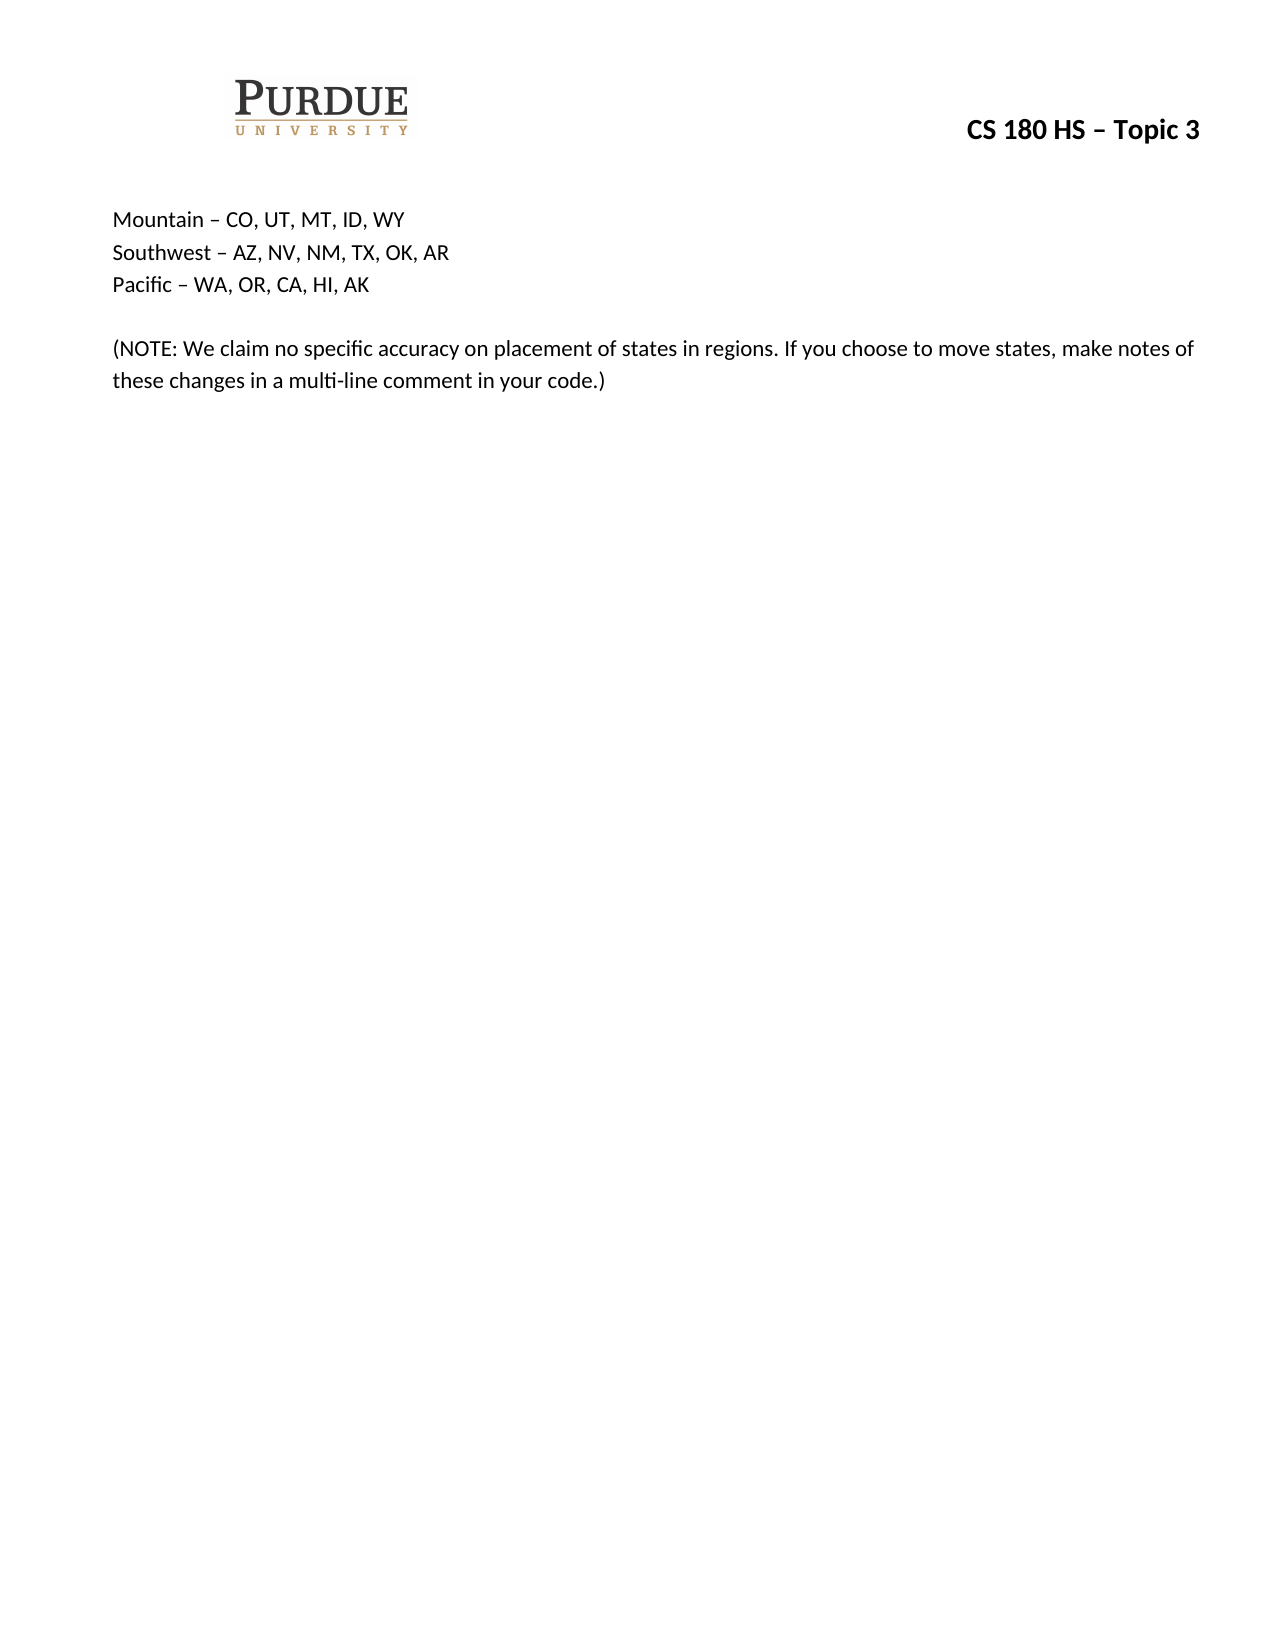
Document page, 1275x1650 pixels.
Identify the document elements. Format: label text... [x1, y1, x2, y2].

text Pacific – WA, OR, CA, HI, AK [75, 270, 1200, 298]
text (NOTE: We claim no specific accuracy on placement of states in regions. If you choose to move states, make notes of these changes in a multi-line comment in your code.) [75, 334, 1200, 394]
text Southwest – AZ, NV, NM, TX, OK, AR [75, 238, 1200, 266]
text Mountain – CO, UT, MT, ID, WY [75, 205, 1200, 233]
picture [225, 75, 419, 140]
